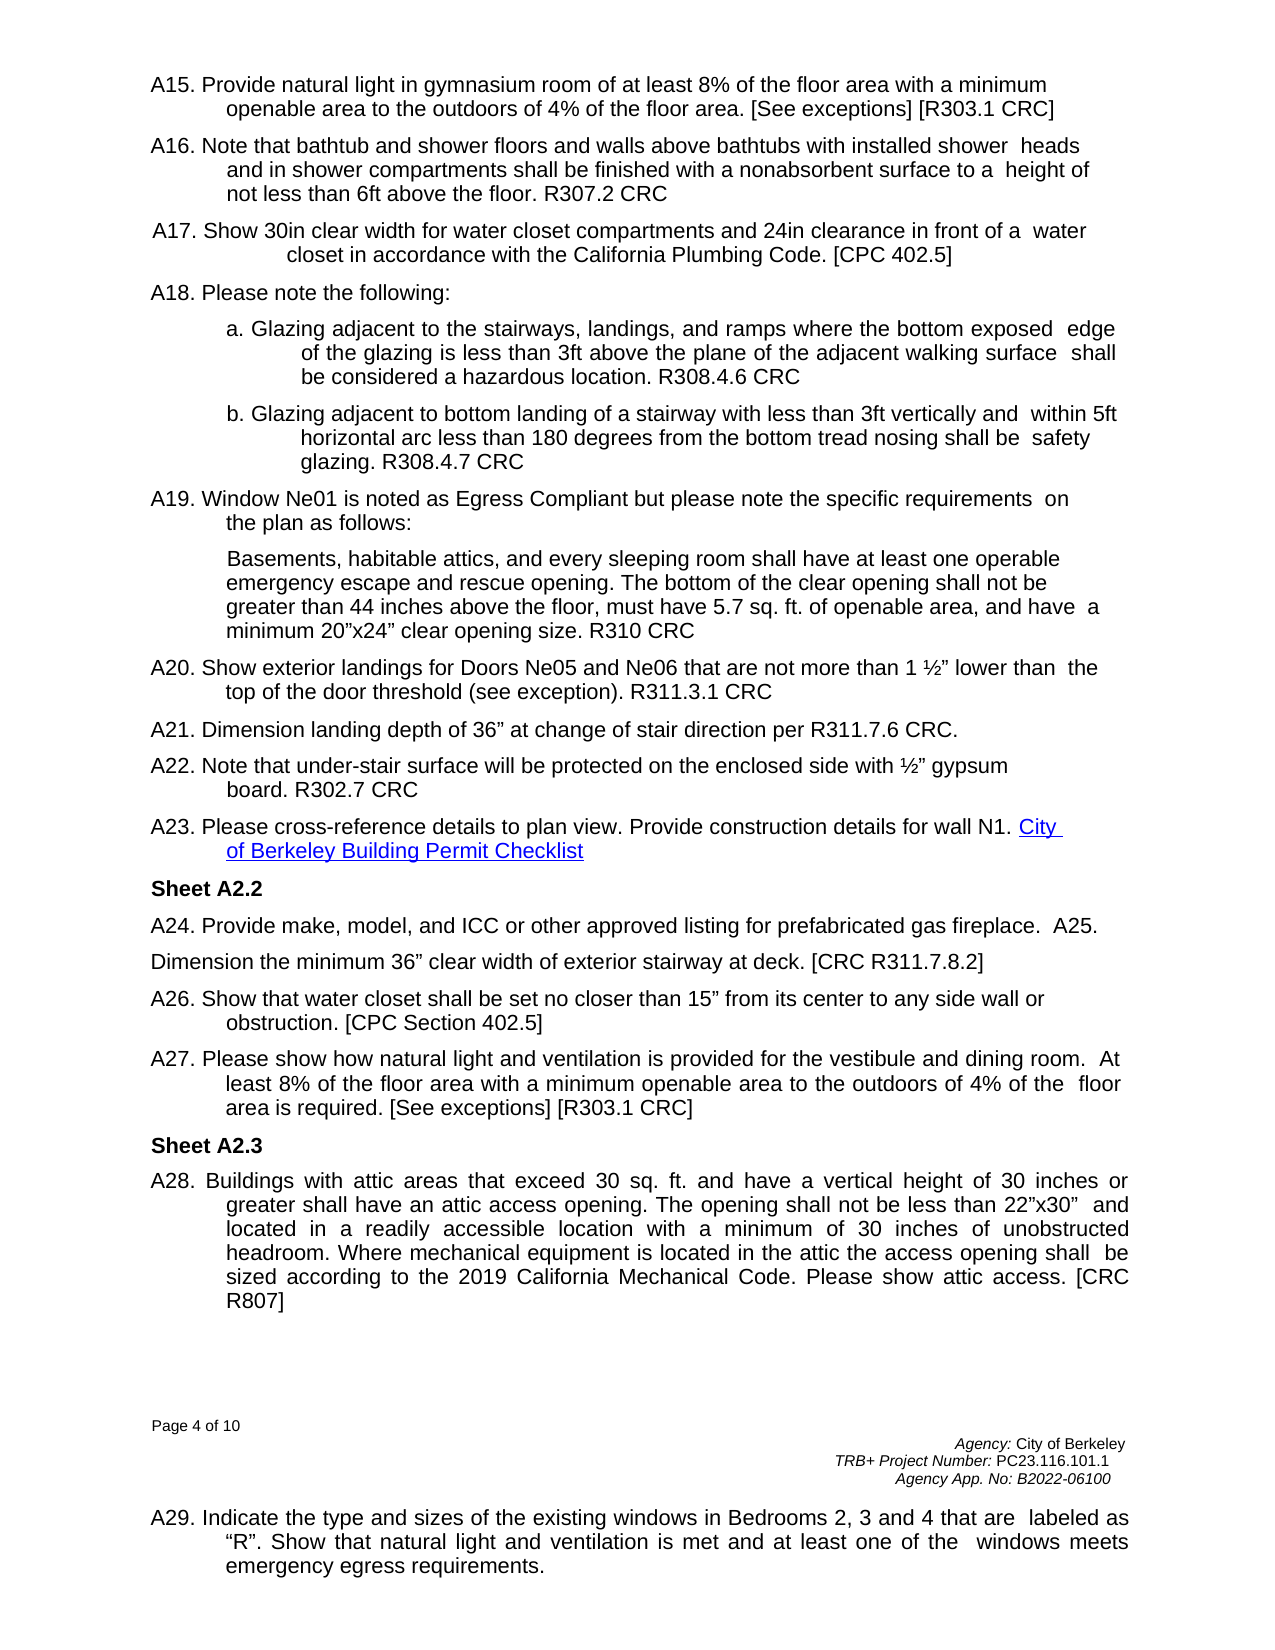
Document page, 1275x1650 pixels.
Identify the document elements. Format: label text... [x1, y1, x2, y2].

text A20. Show exterior landings for Doors Ne05 and Ne06 that are not more than 1 ½” lower than the top of the door threshold (see exception). R311.3.1 CRC [150, 656, 1127, 704]
text A21. Dimension landing depth of 36” at change of stair direction per R311.7.6 CRC. [150, 717, 1169, 742]
text A23. Please cross-reference details to plan view. Provide construction details for wall N1. City of Berkeley Building Permit Checklist [150, 815, 1080, 863]
text A15. Provide natural light in gymnasium room of at least 8% of the floor area with a minimum openable area to the outdoors of 4% of the floor area. [See exceptions] [R303.1 CRC] [150, 74, 1105, 121]
text A27. Please show how natural light and ventilation is provided for the vestibule and dining room. At least 8% of the floor area with a minimum openable area to the outdoors of 4% of the floor area is required. [See exceptions] [R303.1 CRC] [150, 1048, 1122, 1119]
text A29. Indicate the type and sizes of the existing windows in Bedrooms 2, 3 and 4 that are labeled as “R”. Show that natural light and ventilation is met and at least one of the windows meets emergency egress requirements. [150, 1506, 1131, 1578]
text Sheet A2.3 [151, 1133, 1169, 1158]
text A24. Provide make, model, and ICC or other approved listing for prefabricated gas fireplace. A25. Dimension the minimum 36” clear width of exterior stairway at deck. [CRC R311.7.8.2] [150, 913, 1111, 974]
text A18. Please note the following: [150, 280, 1169, 305]
text Basements, habitable attics, and every sleeping room shall have at least one operable emergency escape and rescue opening. The bottom of the clear opening shall not be greater than 44 inches above the floor, must have 5.7 sq. ft. of openable area, and have a minimum 20”x24” clear opening size. R310 CRC [226, 548, 1122, 643]
text Agency: City of Berkeley [112, 1435, 1125, 1453]
text A19. Window Ne01 is noted as Egress Compliant but please note the specific requirements on the plan as follows: [150, 487, 1102, 535]
text b. Glazing adjacent to bottom landing of a stairway with less than 3ft vertically and within 5ft horizontal arc less than 180 degrees from the bottom tread nosing shall be safety glazing. R308.4.7 CRC [226, 402, 1131, 474]
text a. Glazing adjacent to the stairways, landings, and ramps where the bottom exposed edge of the glazing is less than 3ft above the plane of the adjacent walking surface shall be considered a hazardous location. R308.4.6 CRC [226, 317, 1117, 389]
text TRB+ Project Number: PC23.116.101.1 Agency App. No: B2022-06100 [834, 1453, 1126, 1487]
text A22. Note that under-stair surface will be protected on the enclosed side with ½” gypsum board. R302.7 CRC [150, 754, 1077, 802]
text A16. Note that bathtub and shower floors and walls above bathtubs with installed shower heads and in shower compartments shall be finished with a nonabsorbent surface to a height of not less than 6ft above the floor. R307.2 CRC [150, 134, 1103, 206]
text A28. Buildings with attic areas that exceed 30 sq. ft. and have a vertical height of 30 inches or greater shall have an attic access opening. The opening shall not be less than 22”x30” and located in a readily accessible location with a minimum of 30 inches of unobstructed headroom. Where mechanical equipment is located in the attic the access opening shall be sized according to the 2019 California Mechanical Code. Please show attic access. [CRC R807] [150, 1170, 1131, 1313]
text Sheet A2.2 [151, 876, 1169, 901]
text A17. Show 30in clear width for water closet compartments and 24in clearance in front of a water closet in accordance with the California Plumbing Code. [CPC 402.5] [150, 219, 1089, 267]
text Page 4 of 10 [151, 1417, 1169, 1435]
text A26. Show that water closet shall be set no closer than 15” from its center to any side wall or obstruction. [CPC Section 402.5] [150, 987, 1131, 1035]
